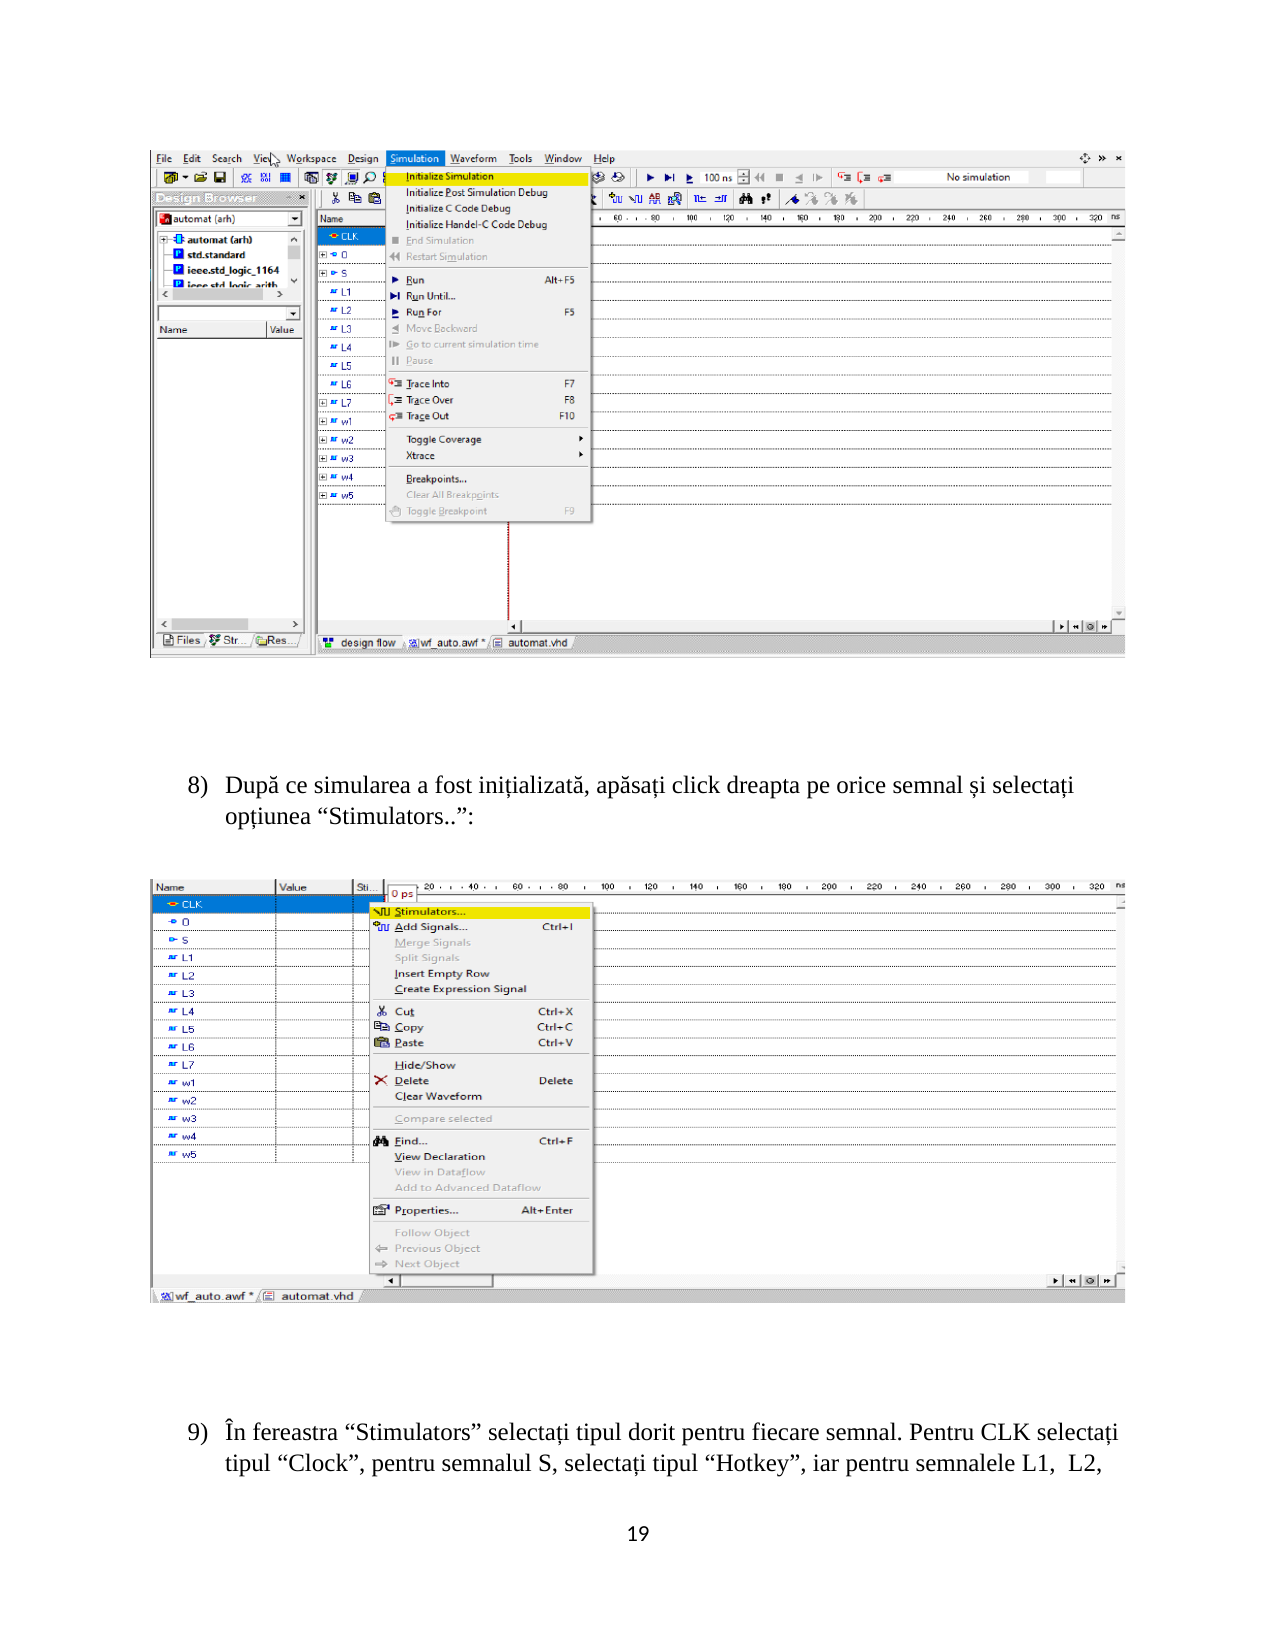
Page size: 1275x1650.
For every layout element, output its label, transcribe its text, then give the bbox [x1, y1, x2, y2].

picture [150, 150, 1125, 658]
list După ce simularea a fost inițializată, apăsați click dreapta pe orice semnal și selectați opțiunea “Stimulators..”: [187, 770, 1125, 829]
picture [150, 879, 1125, 1303]
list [187, 1417, 1125, 1477]
